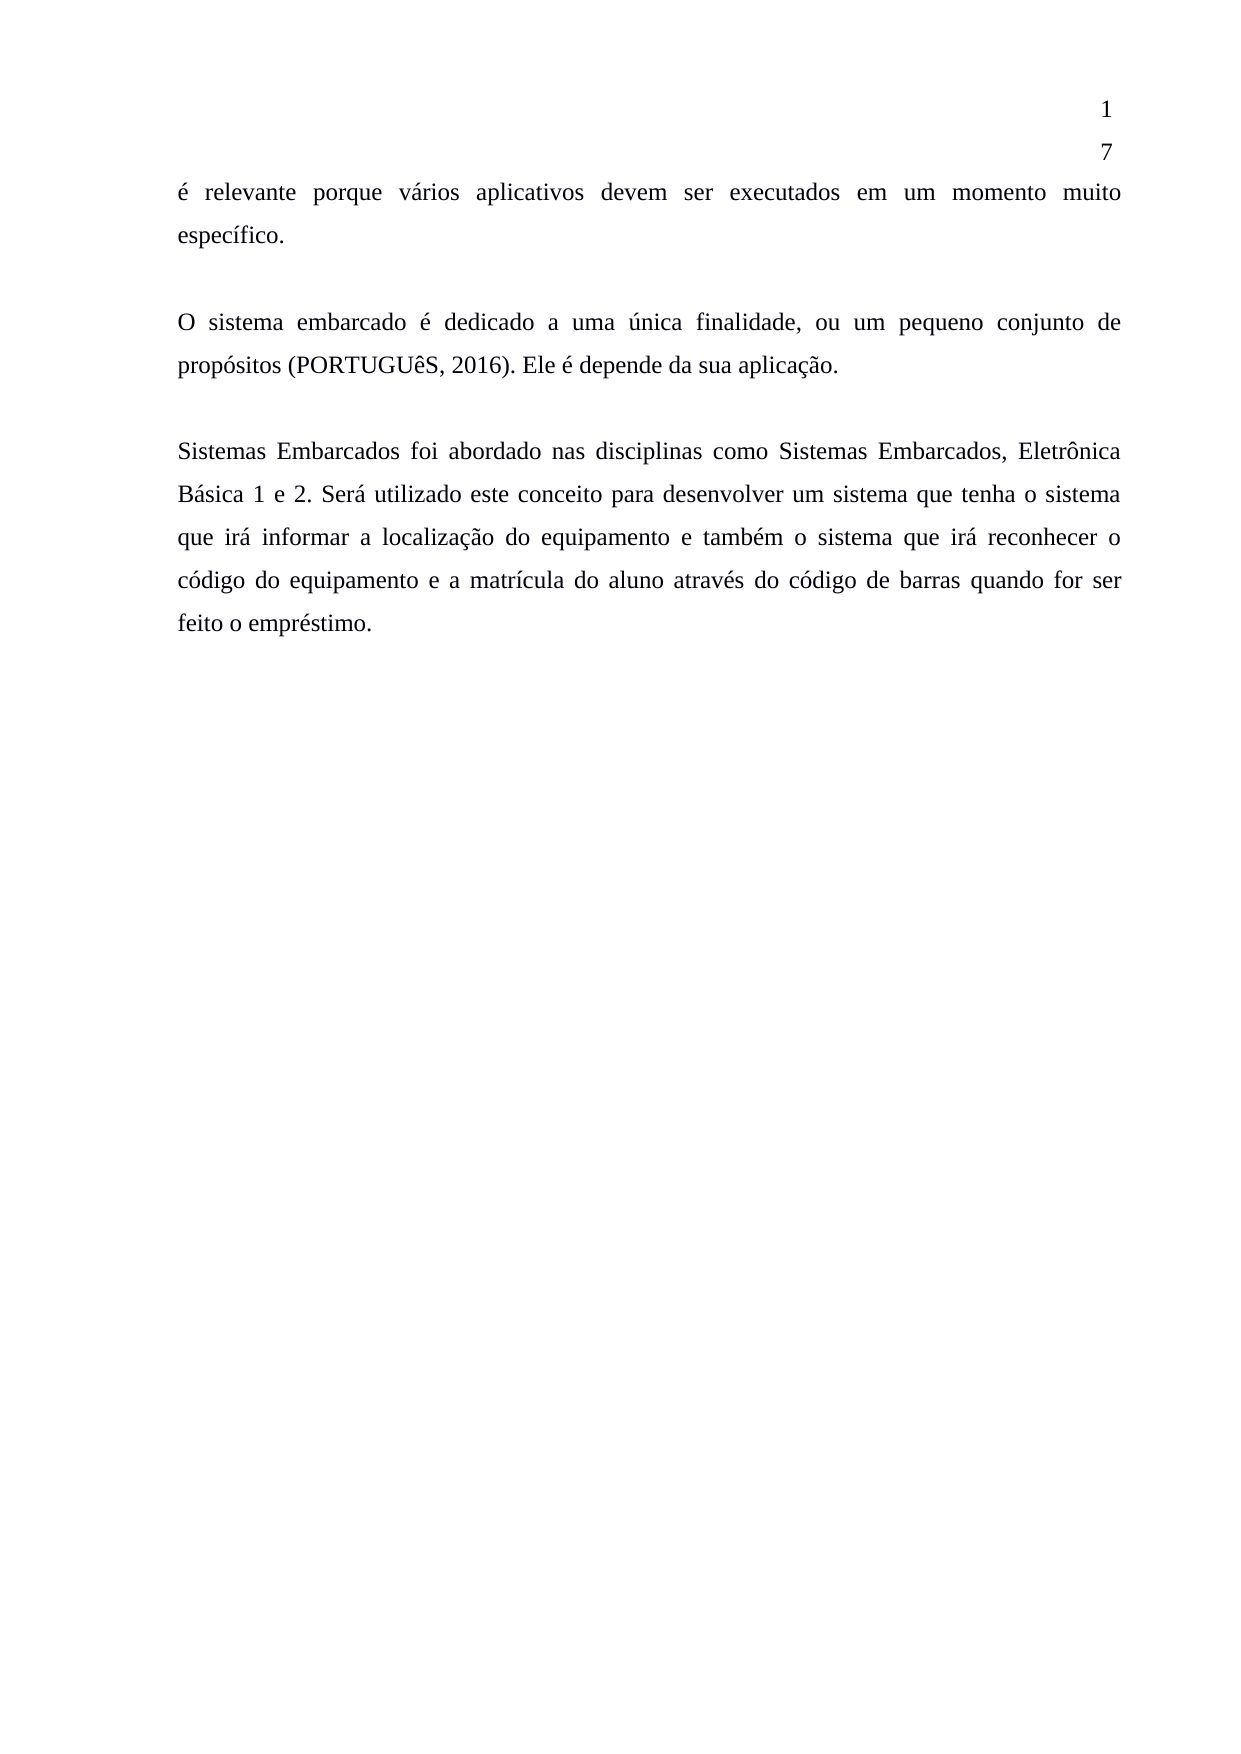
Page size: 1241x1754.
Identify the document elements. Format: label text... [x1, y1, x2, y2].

text Sistemas Embarcados foi abordado nas disciplinas como Sistemas Embarcados, Eletrônica Básica 1 e 2. Será utilizado este conceito para desenvolver um sistema que tenha o sistema que irá informar a localização do equipamento e também o sistema que irá reconhecer o código do equipamento e a matrícula do aluno através do código de barras quando for ser feito o empréstimo. [177, 436, 1122, 637]
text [177, 177, 1122, 249]
text O sistema embarcado é dedicado a uma única finalidade, ou um pequeno conjunto de propósitos (PORTUGUêS, 2016). Ele é depende da sua aplicação. [177, 307, 1122, 378]
